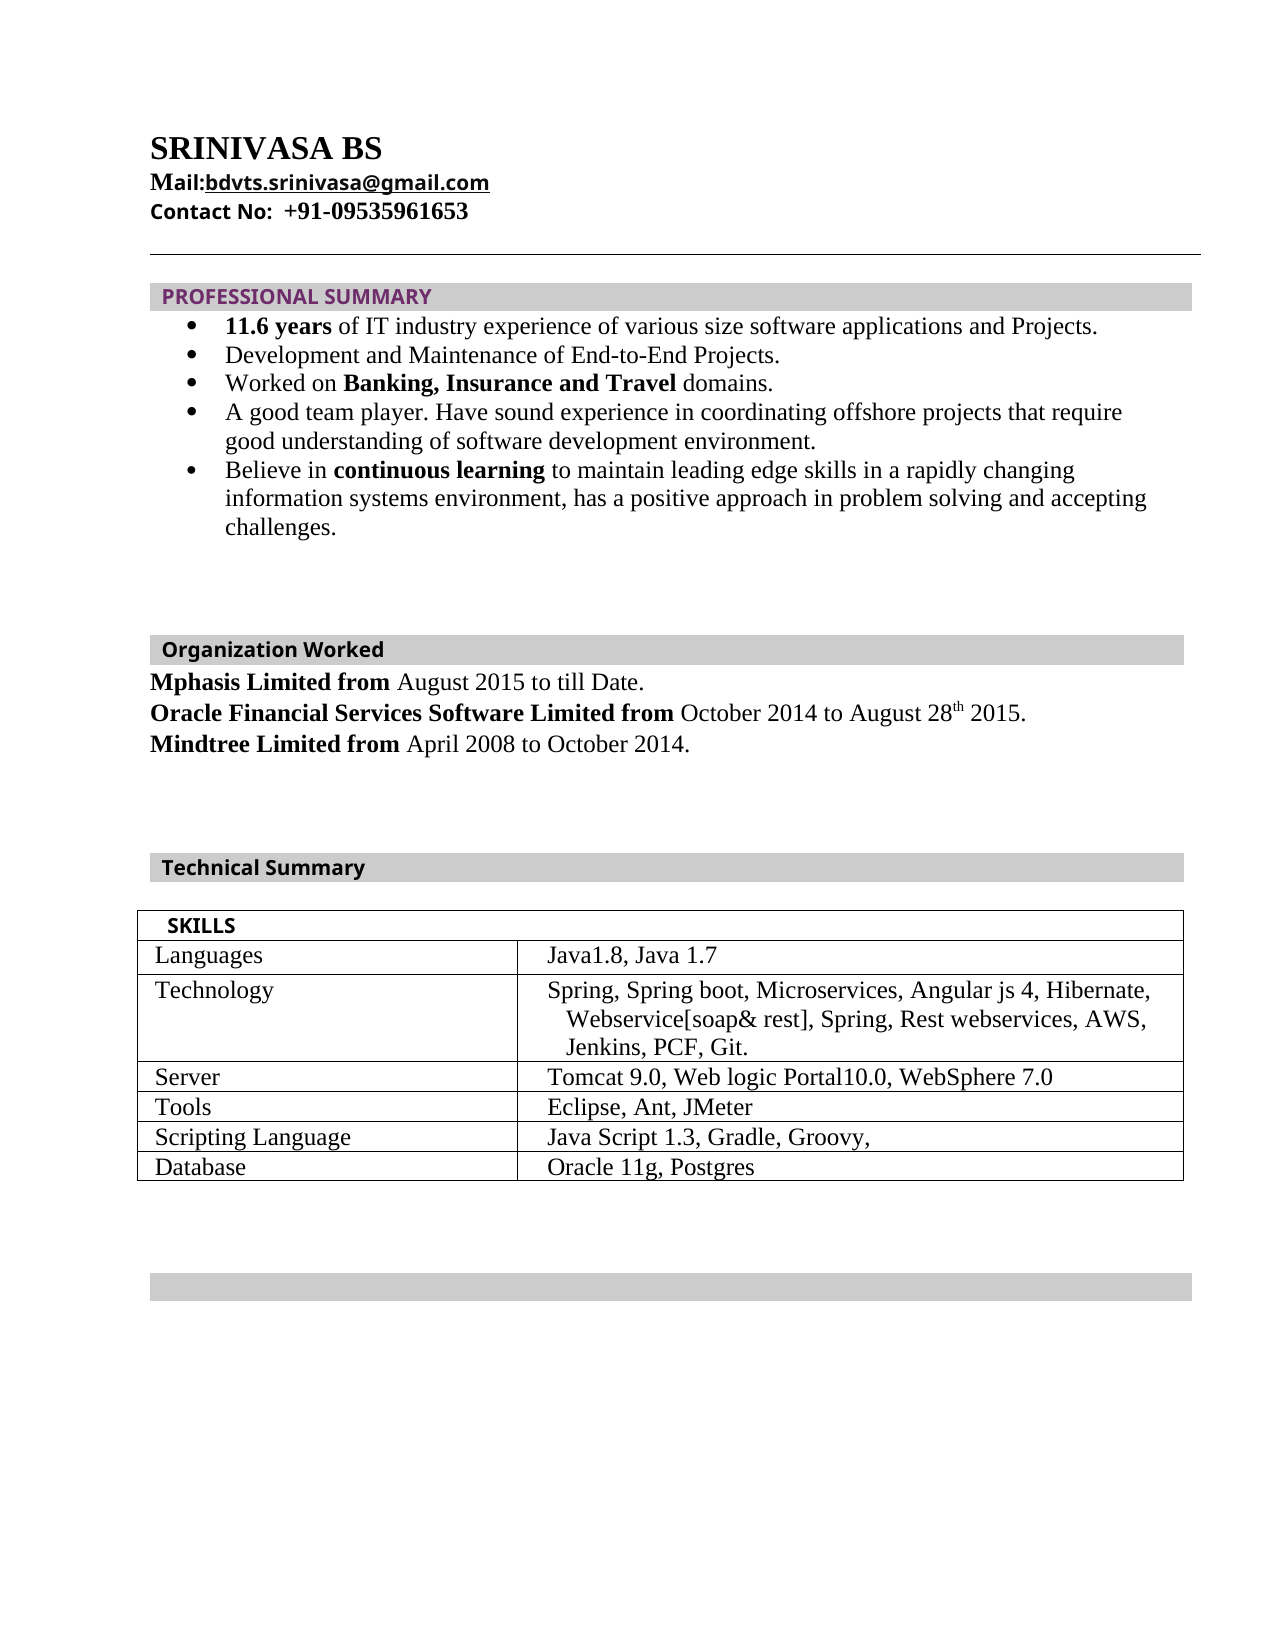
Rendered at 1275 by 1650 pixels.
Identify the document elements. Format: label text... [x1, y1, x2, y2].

text Contact No: +91-09535961653 [150, 196, 1200, 226]
table_header PROFESSIONAL SUMMARY [150, 283, 1192, 311]
list Believe in continuous learning to maintain leading edge skills in a rapidly changing information systems environment, has a positive approach in problem solving and accepting challenges. [187, 455, 1170, 541]
table_cell Java1.8, Java 1.7 [518, 941, 1183, 974]
table_header SKILLS [138, 911, 1183, 939]
text Oracle Financial Services Software Limited from October 2014 to August 28th 2015. [150, 696, 1170, 728]
text Mindtree Limited from April 2008 to October 2014. [150, 728, 1170, 759]
table_cell Spring, Spring boot, Microservices, Angular js 4, Hibernate, Webservice[soap& rest], Spring, Rest webservices, AWS, Jenkins, PCF, Git. [518, 975, 1183, 1061]
table_cell Database [138, 1152, 517, 1180]
table_cell Eclipse, Ant, JMeter [518, 1092, 1183, 1121]
table_cell Java Script 1.3, Gradle, Groovy, [518, 1122, 1183, 1151]
list Development and Maintenance of End-to-End Projects. [187, 340, 1170, 368]
table_header Organization Worked [150, 635, 1184, 665]
list A good team player. Have sound experience in coordinating offshore projects that require good understanding of software development environment. [187, 397, 1170, 455]
table_cell Tools [138, 1092, 517, 1121]
text Mail:bdvts.srinivasa@gmail.com [150, 167, 1200, 196]
table_cell Server [138, 1062, 517, 1091]
text Mphasis Limited from August 2015 to till Date. [150, 665, 1170, 696]
list Worked on Banking, Insurance and Travel domains. [187, 368, 1170, 397]
table_cell Languages [138, 941, 517, 974]
table_cell Tomcat 9.0, Web logic Portal10.0, WebSphere 7.0 [518, 1062, 1183, 1091]
list 11.6 years of IT industry experience of various size software applications and Projects. [187, 311, 1170, 340]
table_header Technical Summary [150, 853, 1184, 882]
table_cell Technology [138, 975, 517, 1061]
table_cell Scripting Language [138, 1122, 517, 1151]
table_cell Oracle 11g, Postgres [518, 1152, 1183, 1180]
table_header [150, 1273, 1192, 1301]
text SRINIVASA BS [150, 128, 1200, 167]
